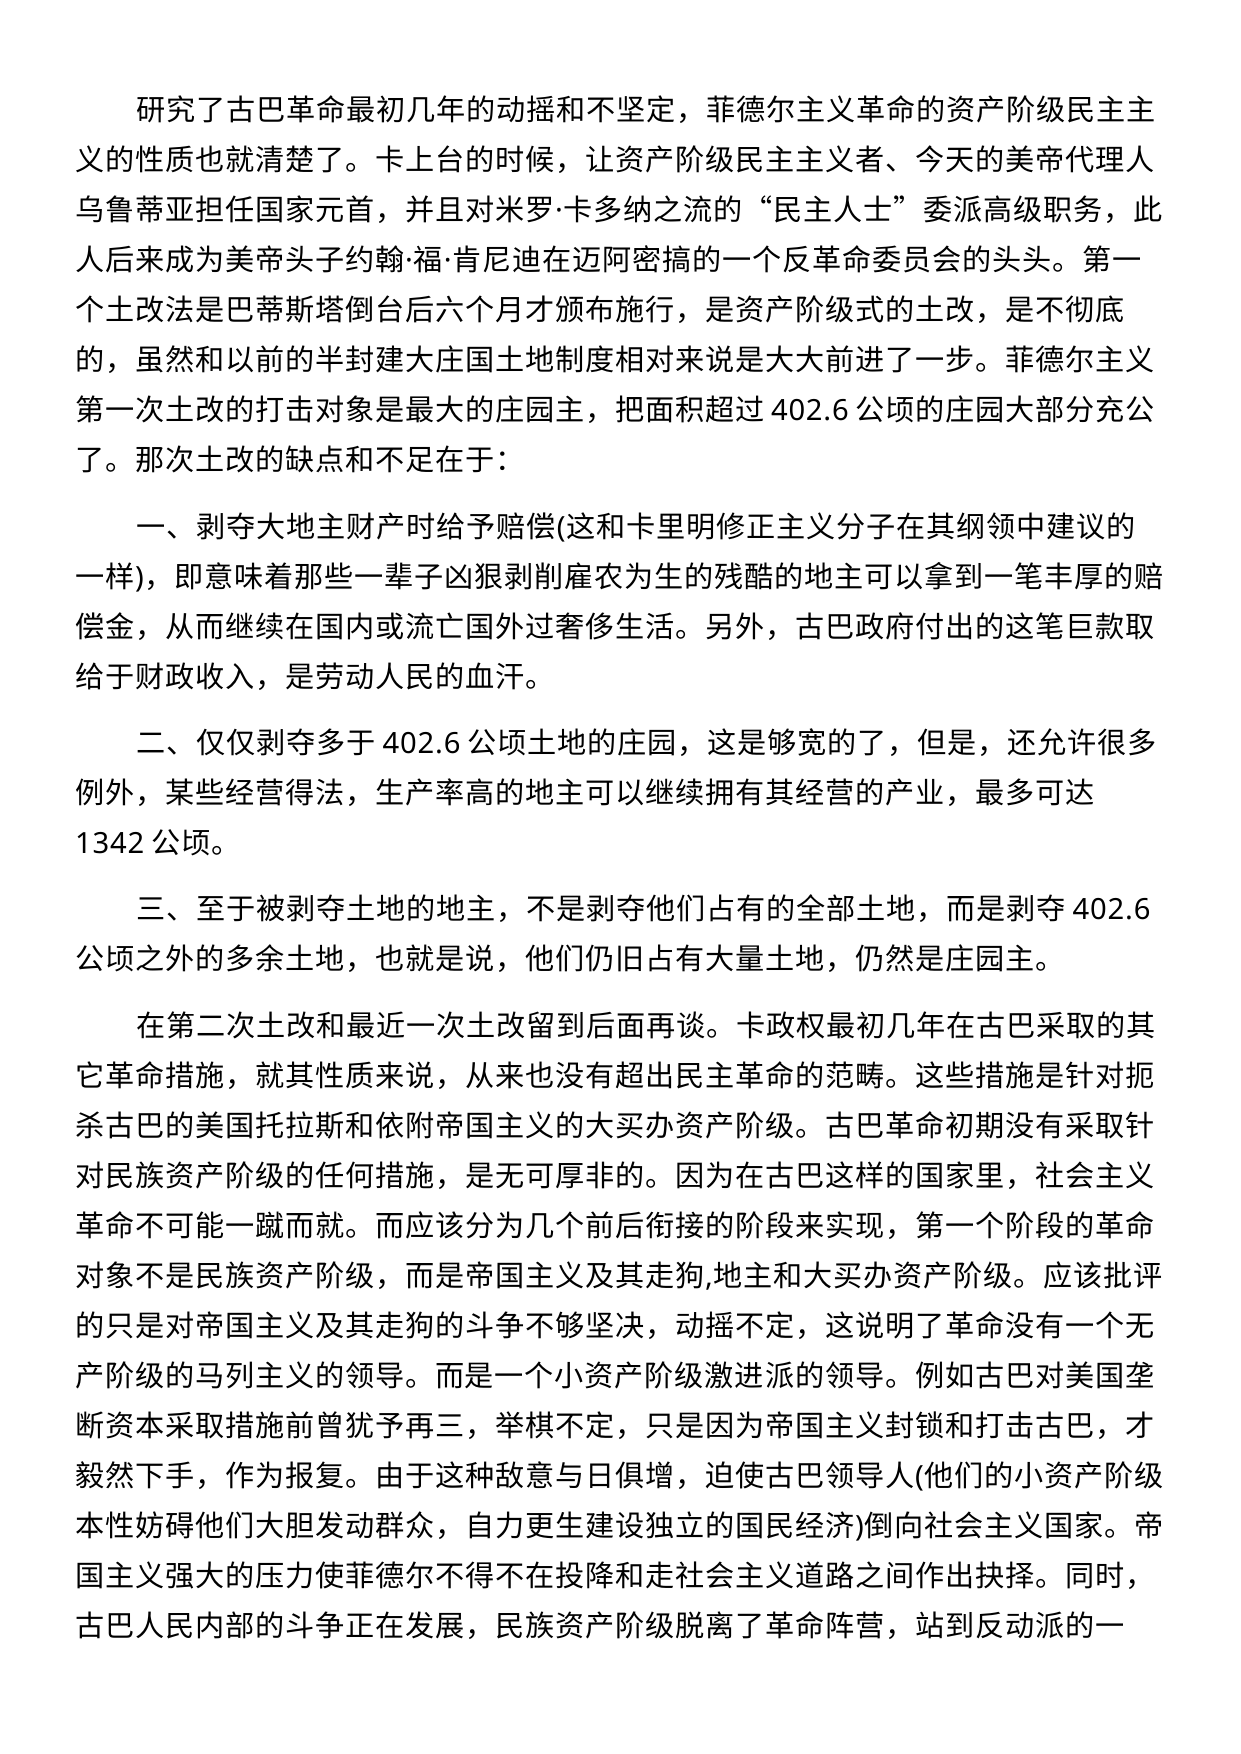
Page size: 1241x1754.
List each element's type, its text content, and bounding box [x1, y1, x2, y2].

text 三、至于被剥夺土地的地主，不是剥夺他们占有的全部土地，而是剥夺402.6公顷之外的多余土地，也就是说，他们仍旧占有大量土地，仍然是庄园主。 [75, 880, 1165, 980]
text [75, 996, 1165, 1646]
text 研究了古巴革命最初几年的动摇和不坚定，菲德尔主义革命的资产阶级民主主义的性质也就清楚了。卡上台的时候，让资产阶级民主主义者、今天的美帝代理人乌鲁蒂亚担任国家元首，并且对米罗·卡多纳之流的“民主人士”委派高级职务，此人后来成为美帝头子约翰·福·肯尼迪在迈阿密搞的一个反革命委员会的头头。第一个土改法是巴蒂斯塔倒台后六个月才颁布施行，是资产阶级式的土改，是不彻底的，虽然和以前的半封建大庄国土地制度相对来说是大大前进了一步。菲德尔主义第一次土改的打击对象是最大的庄园主，把面积超过402.6公顷的庄园大部分充公了。那次土改的缺点和不足在于： [75, 81, 1165, 481]
text 一、剥夺大地主财产时给予赔偿(这和卡里明修正主义分子在其纲领中建议的一样)，即意味着那些一辈子凶狠剥削雇农为生的残酷的地主可以拿到一笔丰厚的赔偿金，从而继续在国内或流亡国外过奢侈生活。另外，古巴政府付出的这笔巨款取给于财政收入，是劳动人民的血汗。 [75, 497, 1165, 697]
text 二、仅仅剥夺多于402.6公顷土地的庄园，这是够宽的了，但是，还允许很多例外，某些经营得法，生产率高的地主可以继续拥有其经营的产业，最多可达1342公顷。 [75, 713, 1165, 863]
